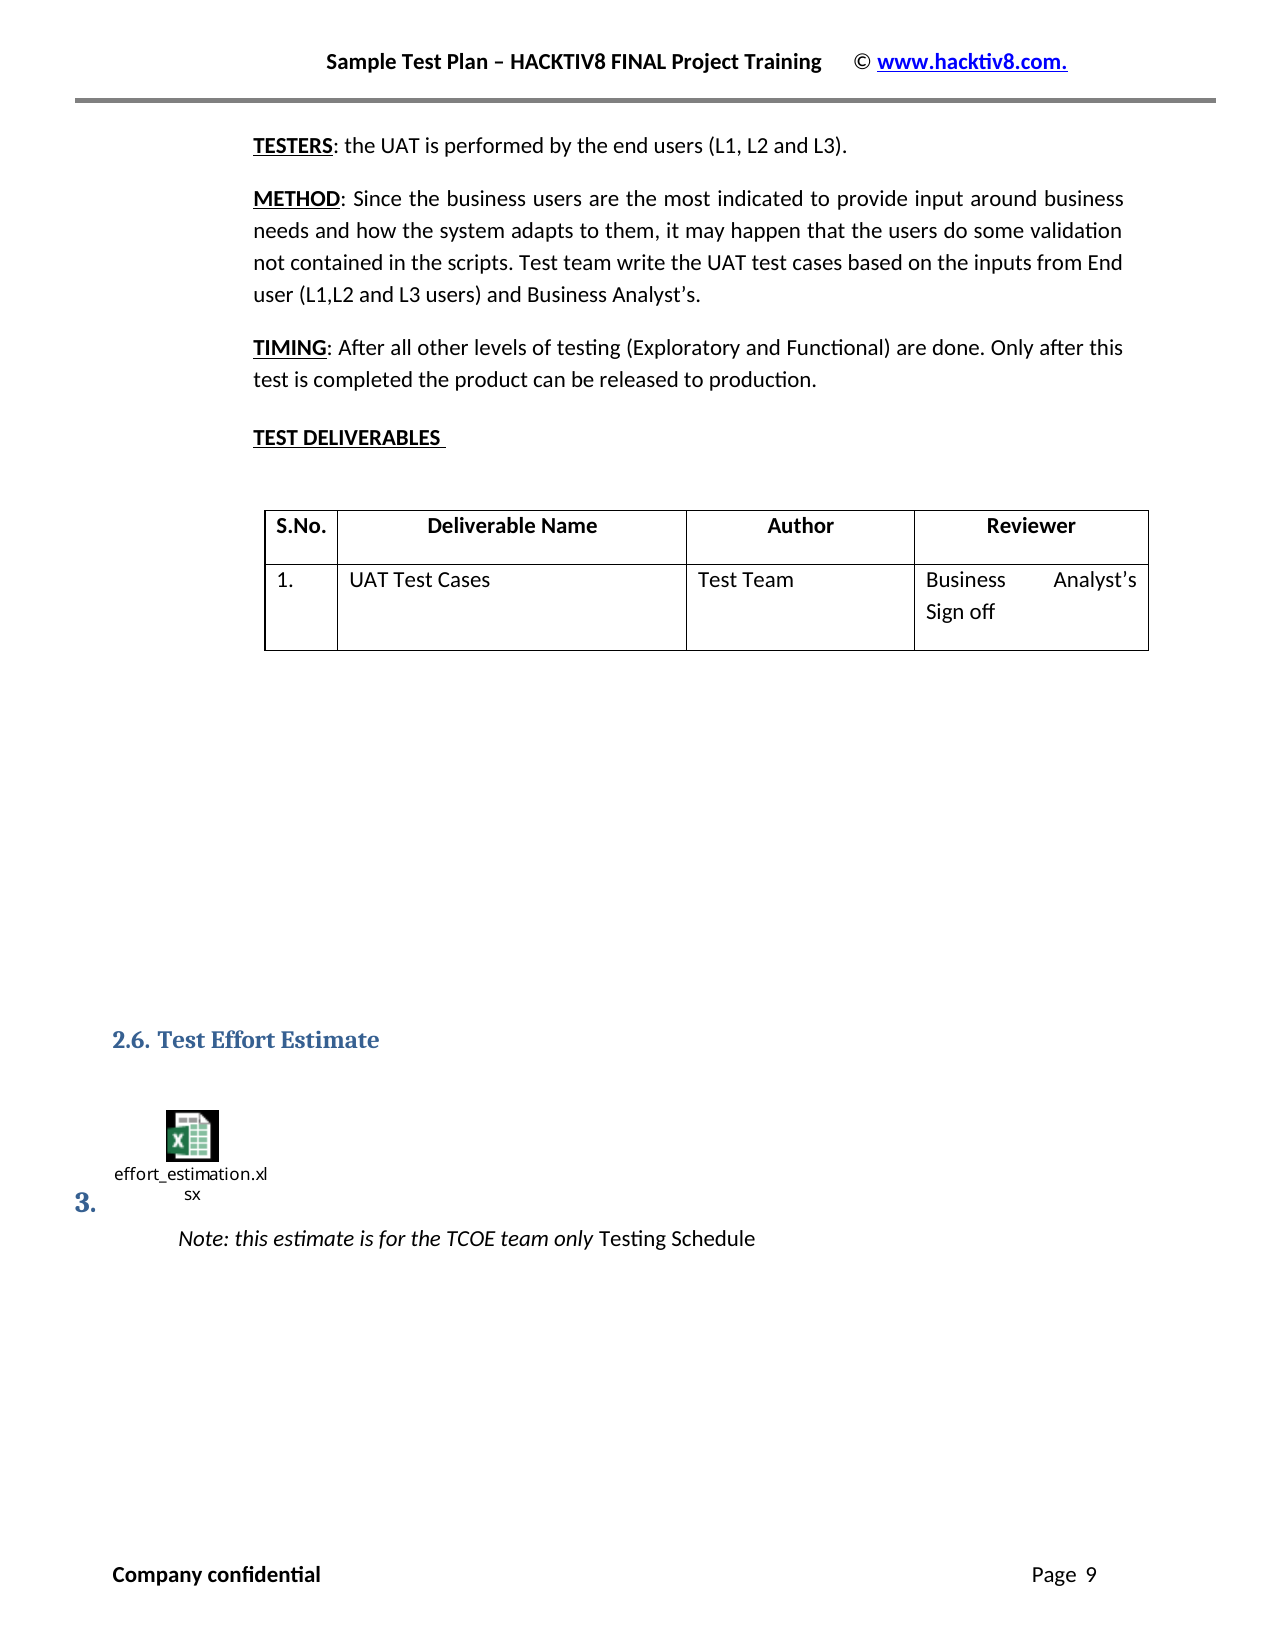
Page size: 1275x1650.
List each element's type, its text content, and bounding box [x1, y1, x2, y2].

text Note: this estimate is for the TCOE team only Testing Schedule [178, 1224, 1125, 1253]
subtitle TEST DELIVERABLES [178, 423, 1125, 451]
table_header Author [687, 511, 914, 564]
text TIMING: After all other levels of testing (Exploratory and Functional) are done. Only after this test is completed the product can be released to production. [253, 333, 1125, 394]
table_header S.No. [266, 511, 337, 564]
subtitle Test Effort Estimate [112, 1026, 1125, 1055]
table_header Deliverable Name [338, 511, 686, 564]
table_cell UAT Test Cases [338, 565, 686, 650]
text TESTERS: the UAT is performed by the end users (L1, L2 and L3). [253, 131, 1125, 159]
table_cell 1. [266, 565, 337, 650]
table_cell Business Analyst’s Sign off [915, 565, 1148, 650]
table_header Reviewer [915, 511, 1148, 564]
table_cell Test Team [687, 565, 914, 650]
text METHOD: Since the business users are the most indicated to provide input around business needs and how the system adapts to them, it may happen that the users do some validation not contained in the scripts. Test team write the UAT test cases based on the inputs from End user (L1,L2 and L3 users) and Business Analyst’s. [253, 184, 1125, 308]
